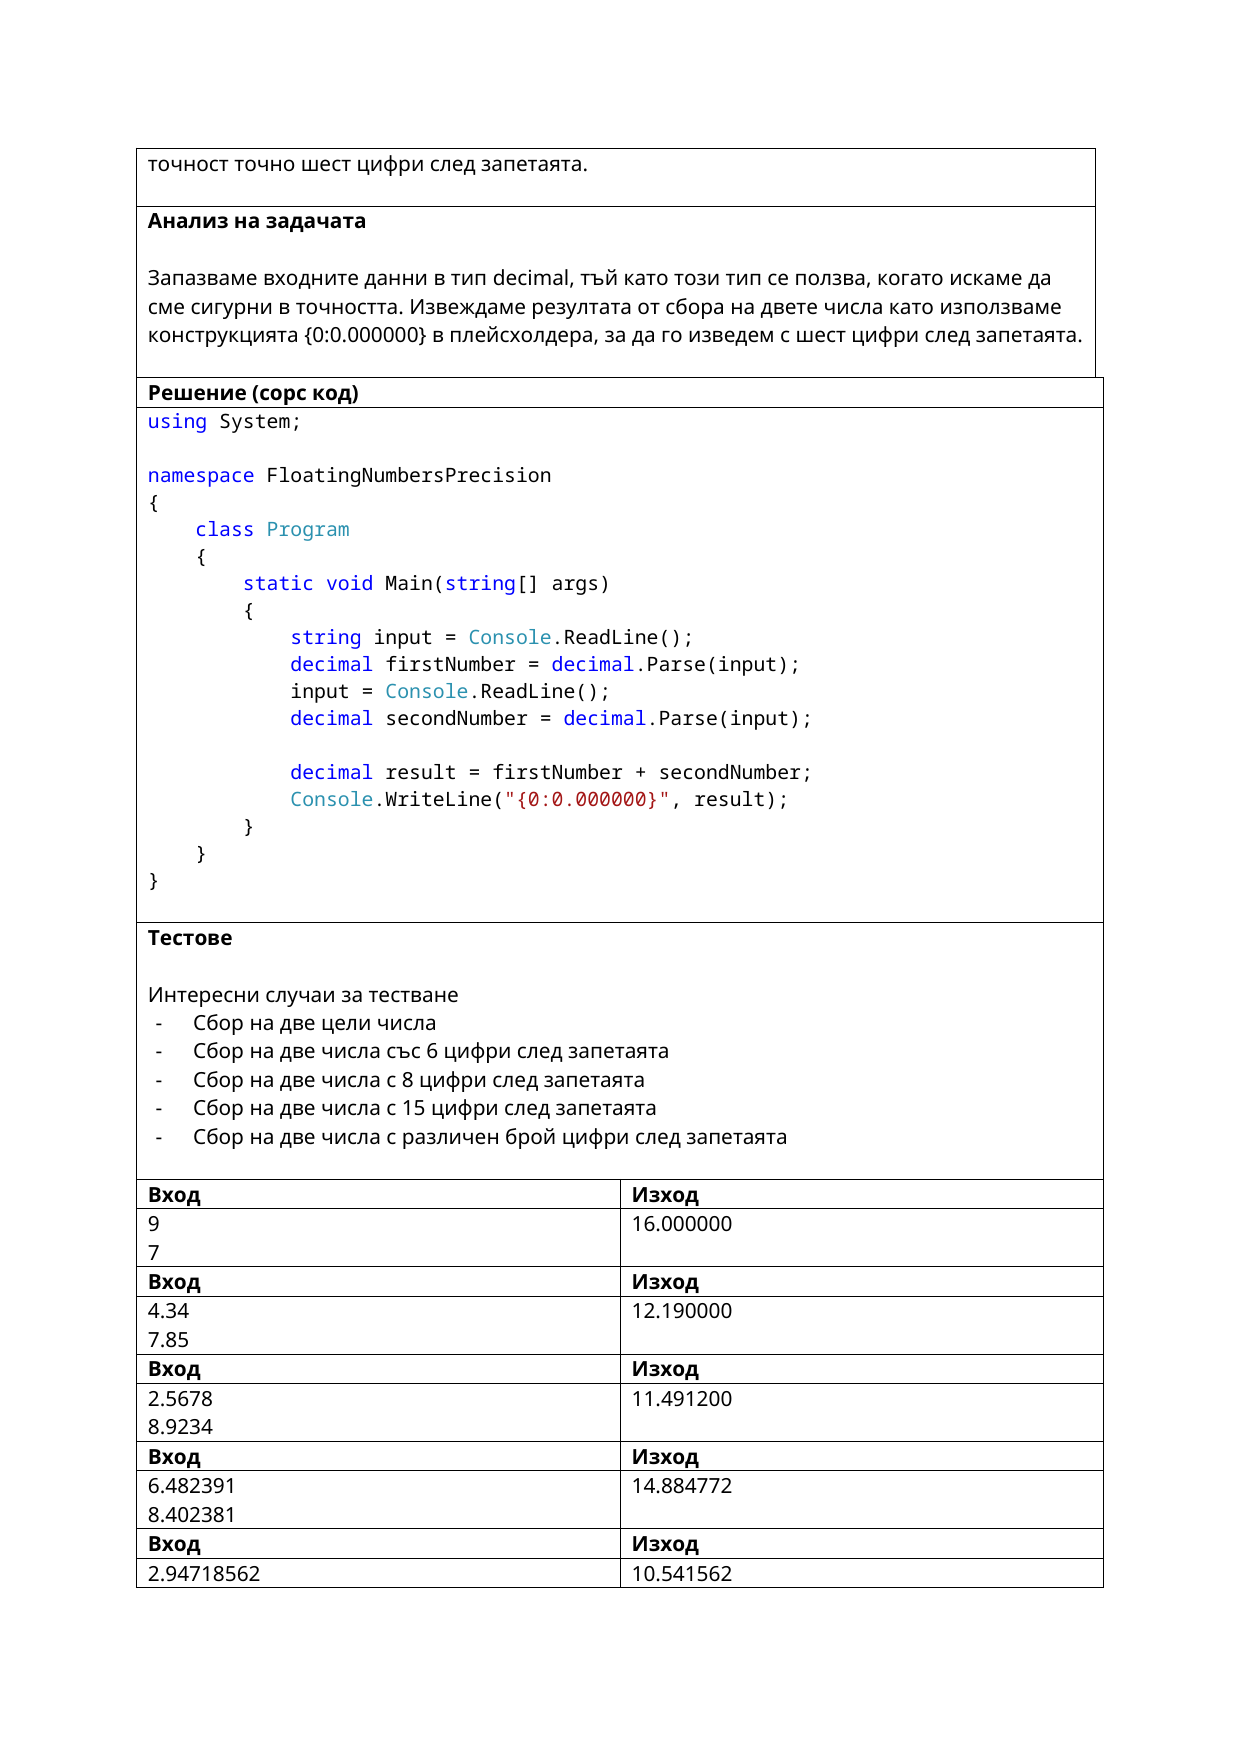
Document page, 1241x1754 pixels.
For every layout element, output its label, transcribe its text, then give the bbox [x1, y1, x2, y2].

table_cell Вход [137, 1267, 620, 1296]
table_cell Тестове Интересни случаи за тестване Сбор на две цели числа Сбор на две числа със 6 цифри след запетаята Сбор на две числа с 8 цифри след запетаята Сбор на две числа с 15 цифри след запетаята Сбор на две числа с различен брой цифри след запетаята [137, 923, 1103, 1179]
table_cell Изход [621, 1442, 1103, 1470]
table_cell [137, 1559, 620, 1587]
table_cell 12.190000 [621, 1297, 1103, 1353]
table_cell 16.000000 [621, 1209, 1103, 1266]
table_cell Вход [137, 1529, 620, 1558]
table_cell Решение (сорс код) [137, 378, 1103, 407]
table_cell Анализ на задачата Запазваме входните данни в тип decimal, тъй като този тип се ползва, когато искаме да сме сигурни в точността. Извеждаме резултата от сбора на двете числа като използваме конструкцията {0:0.000000} в плейсхолдера, за да го изведем с шест цифри след запетаята. [137, 207, 1095, 377]
table_cell 14.884772 [621, 1471, 1103, 1528]
table_cell 9 7 [137, 1209, 620, 1266]
table_cell 2.5678 8.9234 [137, 1384, 620, 1441]
table_cell Вход [137, 1355, 620, 1383]
table_cell 4.34 7.85 [137, 1297, 620, 1353]
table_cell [137, 149, 1095, 206]
table_cell Вход [137, 1442, 620, 1470]
table_cell 10.541562 [621, 1559, 1103, 1587]
table_cell Вход [137, 1180, 620, 1208]
table_cell Изход [621, 1529, 1103, 1558]
table_cell 6.482391 8.402381 [137, 1471, 620, 1528]
table_cell Изход [621, 1180, 1103, 1208]
table_cell Изход [621, 1267, 1103, 1296]
table_cell Изход [621, 1355, 1103, 1383]
table_cell using System; namespace FloatingNumbersPrecision { class Program { static void Main(string[] args) { string input = Console.ReadLine(); decimal firstNumber = decimal.Parse(input); input = Console.ReadLine(); decimal secondNumber = decimal.Parse(input); decimal result = firstNumber + secondNumber; Console.WriteLine("{0:0.000000}", result); } } } [137, 408, 1103, 922]
table_cell 11.491200 [621, 1384, 1103, 1441]
